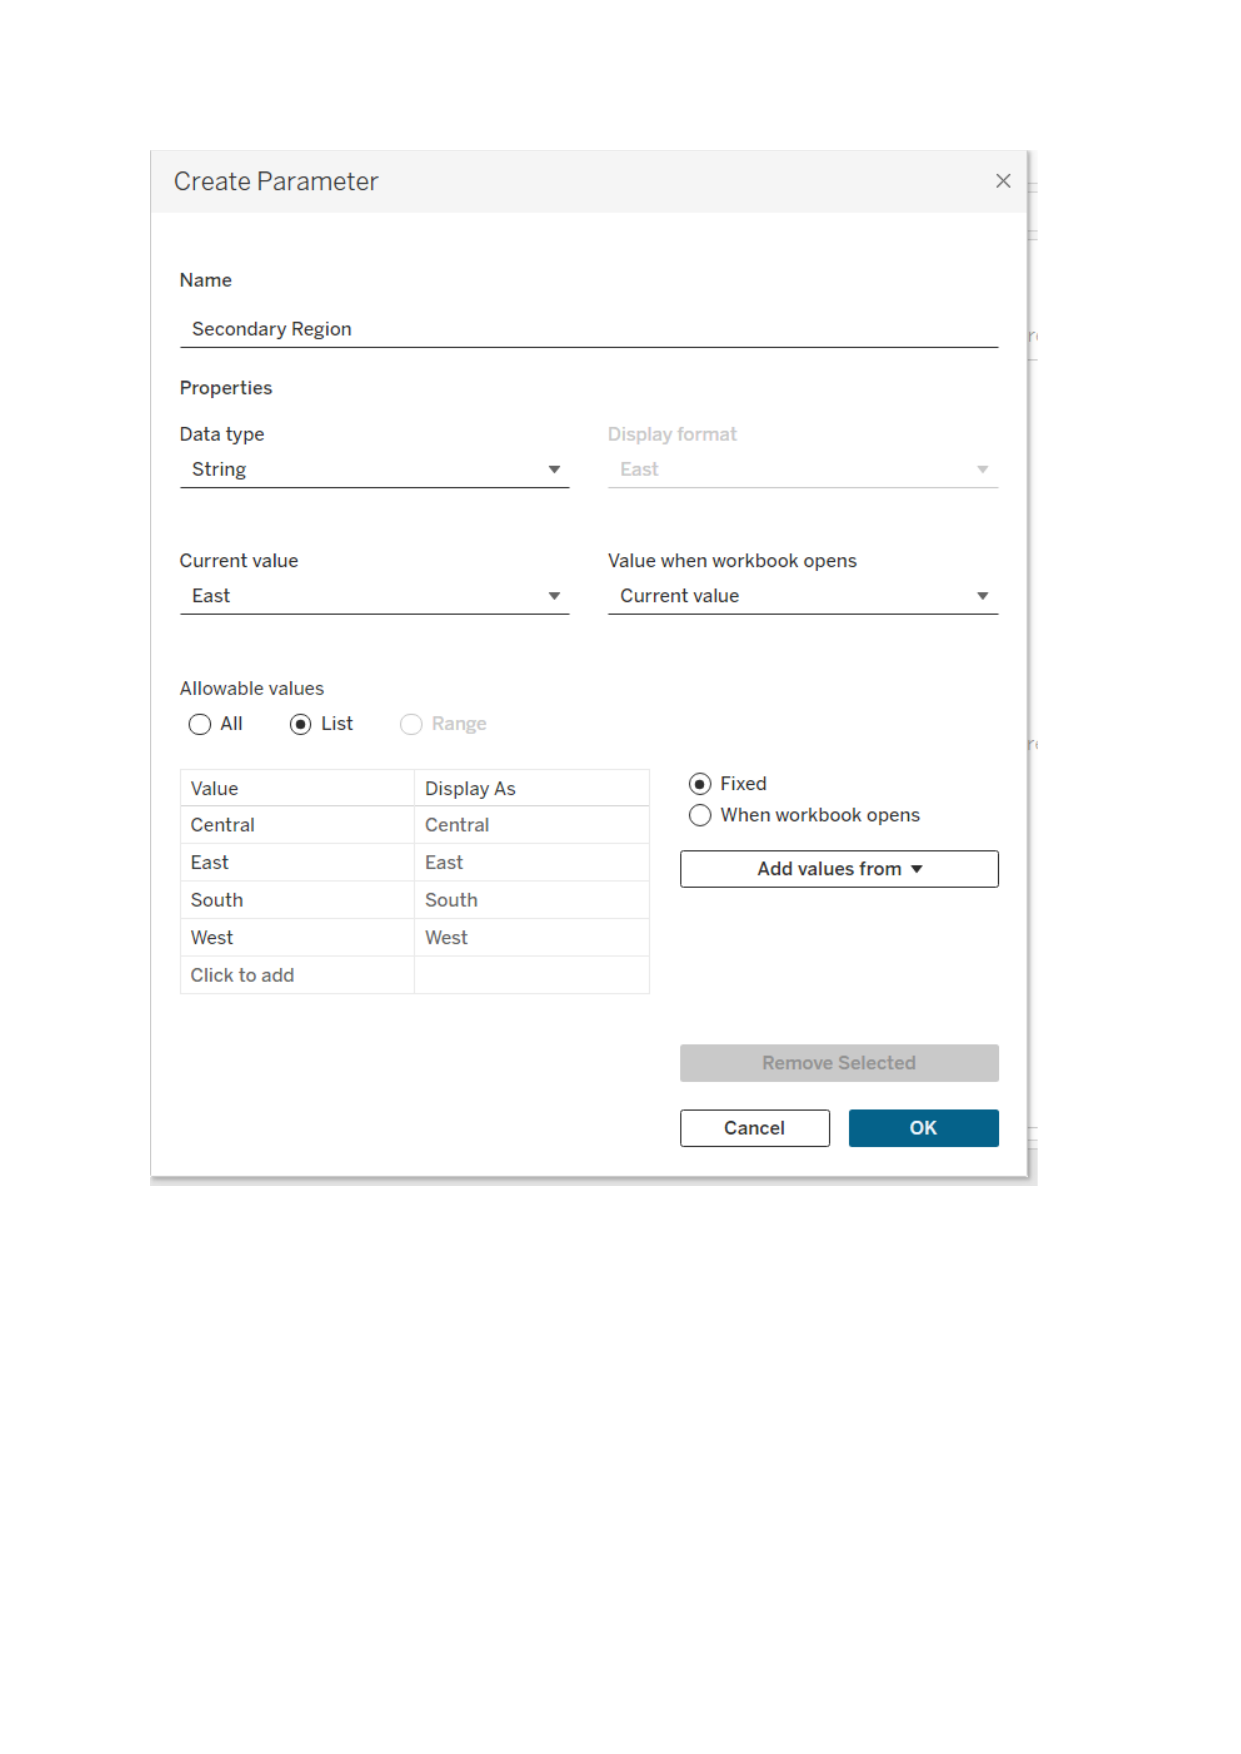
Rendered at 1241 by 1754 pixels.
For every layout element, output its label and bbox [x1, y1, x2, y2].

picture [150, 150, 1038, 1186]
